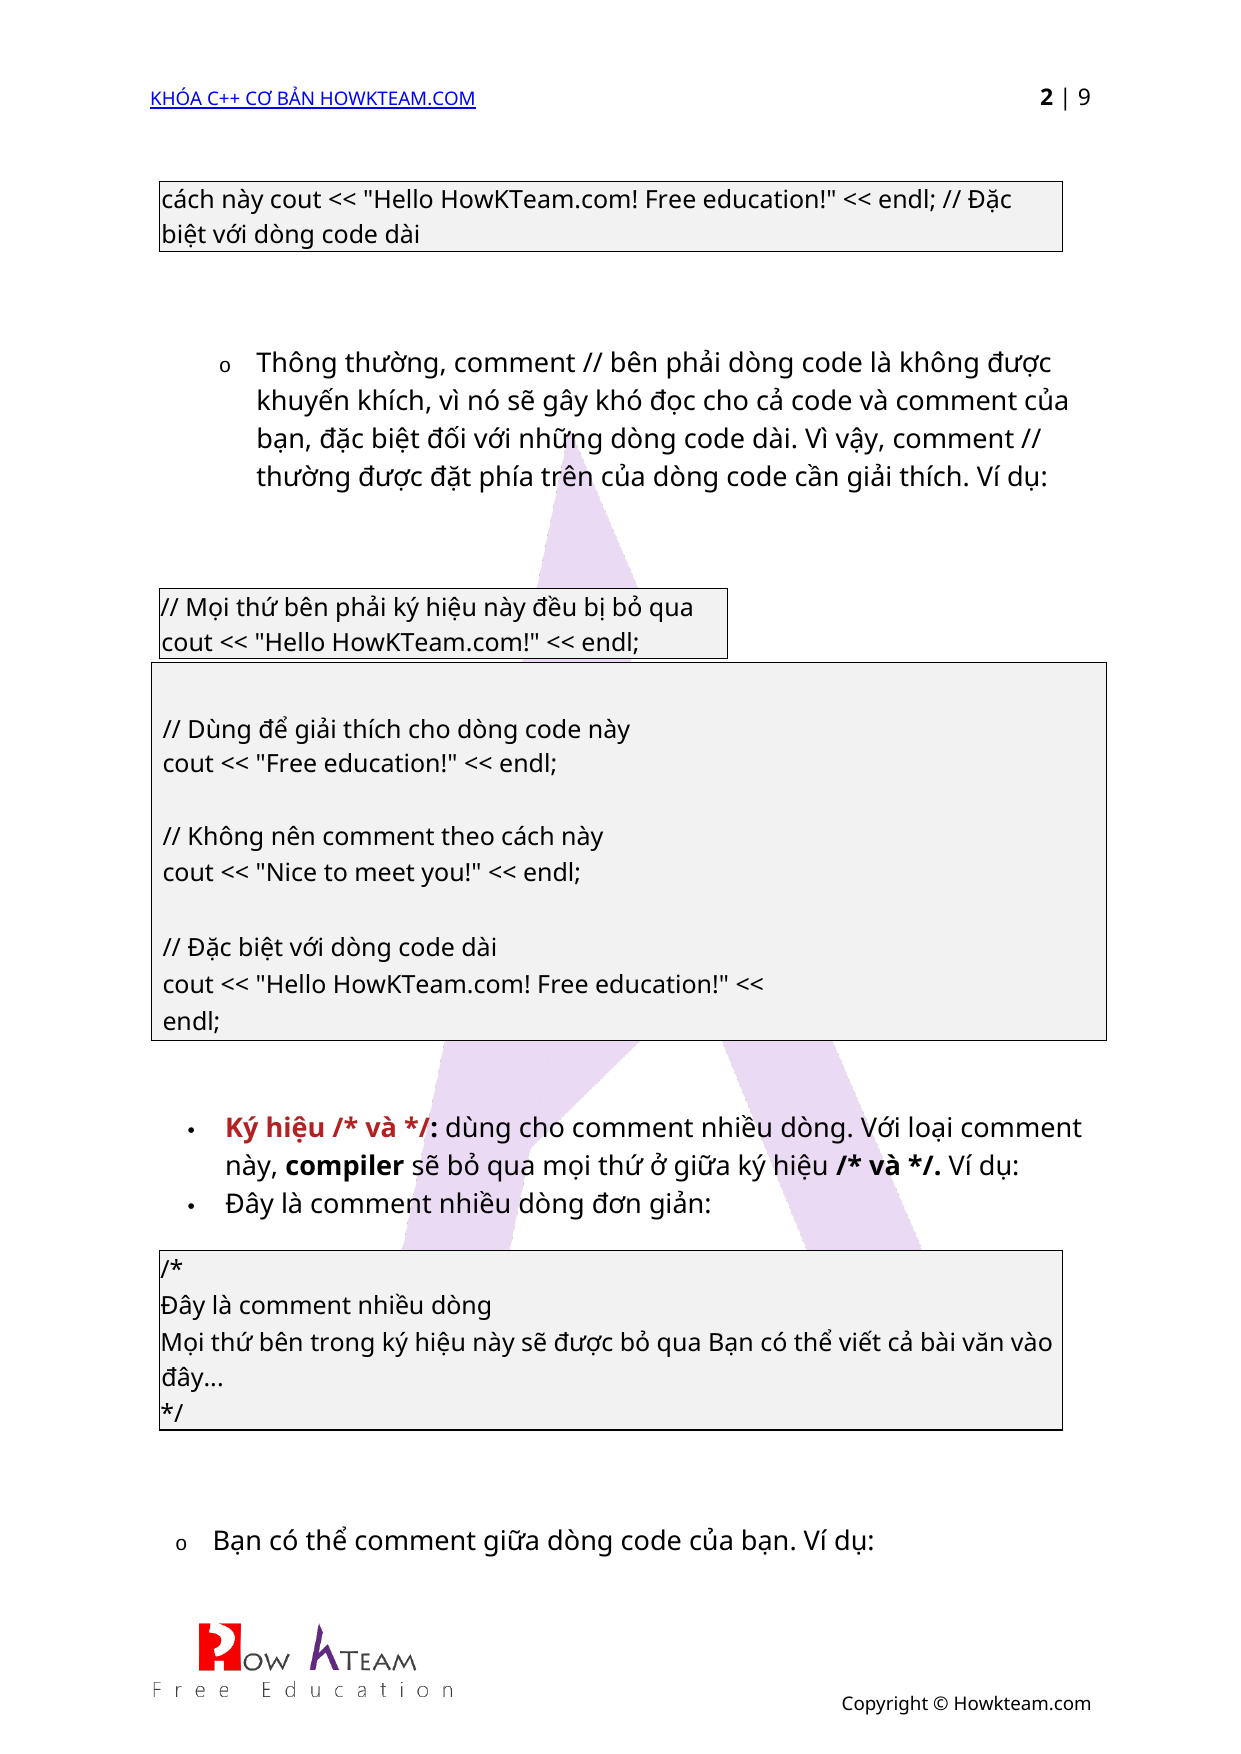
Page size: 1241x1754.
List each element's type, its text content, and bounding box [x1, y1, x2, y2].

picture [128, 1596, 481, 1718]
picture [150, 406, 1091, 662]
text // Mọi thứ bên phải ký hiệu này đều bị bỏ qua cout << "Hello HowKTeam.com!" << endl; [160, 589, 727, 658]
text Đây là comment nhiều dòng [160, 1287, 1062, 1322]
text /* [160, 1251, 1062, 1286]
text */ [160, 1394, 1062, 1429]
list Thông thường, comment // bên phải dòng code là không được khuyến khích, vì nó sẽ gây khó đọc cho cả code và comment của bạn, đặc biệt đối với những dòng code dài. Vì vậy, comment // thường được đặt phía trên của dòng code cần giải thích. Ví dụ: [219, 343, 1091, 494]
list Đây là comment nhiều dòng đơn giản: [187, 1184, 1091, 1221]
list Ký hiệu /* và */: dùng cho comment nhiều dòng. Với loại comment này, compiler sẽ bỏ qua mọi thứ ở giữa ký hiệu /* và */. Ví dụ: [187, 1108, 1091, 1183]
text Mọi thứ bên trong ký hiệu này sẽ được bỏ qua Bạn có thể viết cả bài văn vào đây... [160, 1323, 1062, 1393]
picture [150, 1041, 1091, 1347]
list Bạn có thể comment giữa dòng code của bạn. Ví dụ: [175, 1521, 1091, 1558]
table_header // Dùng để giải thích cho dòng code này cout << "Free education!" << endl; // Không nên comment theo cách này cout << "Nice to meet you!" << endl; // Đặc biệt với dòng code dài cout << "Hello HowKTeam.com! Free education!" << endl; [152, 663, 1106, 1040]
